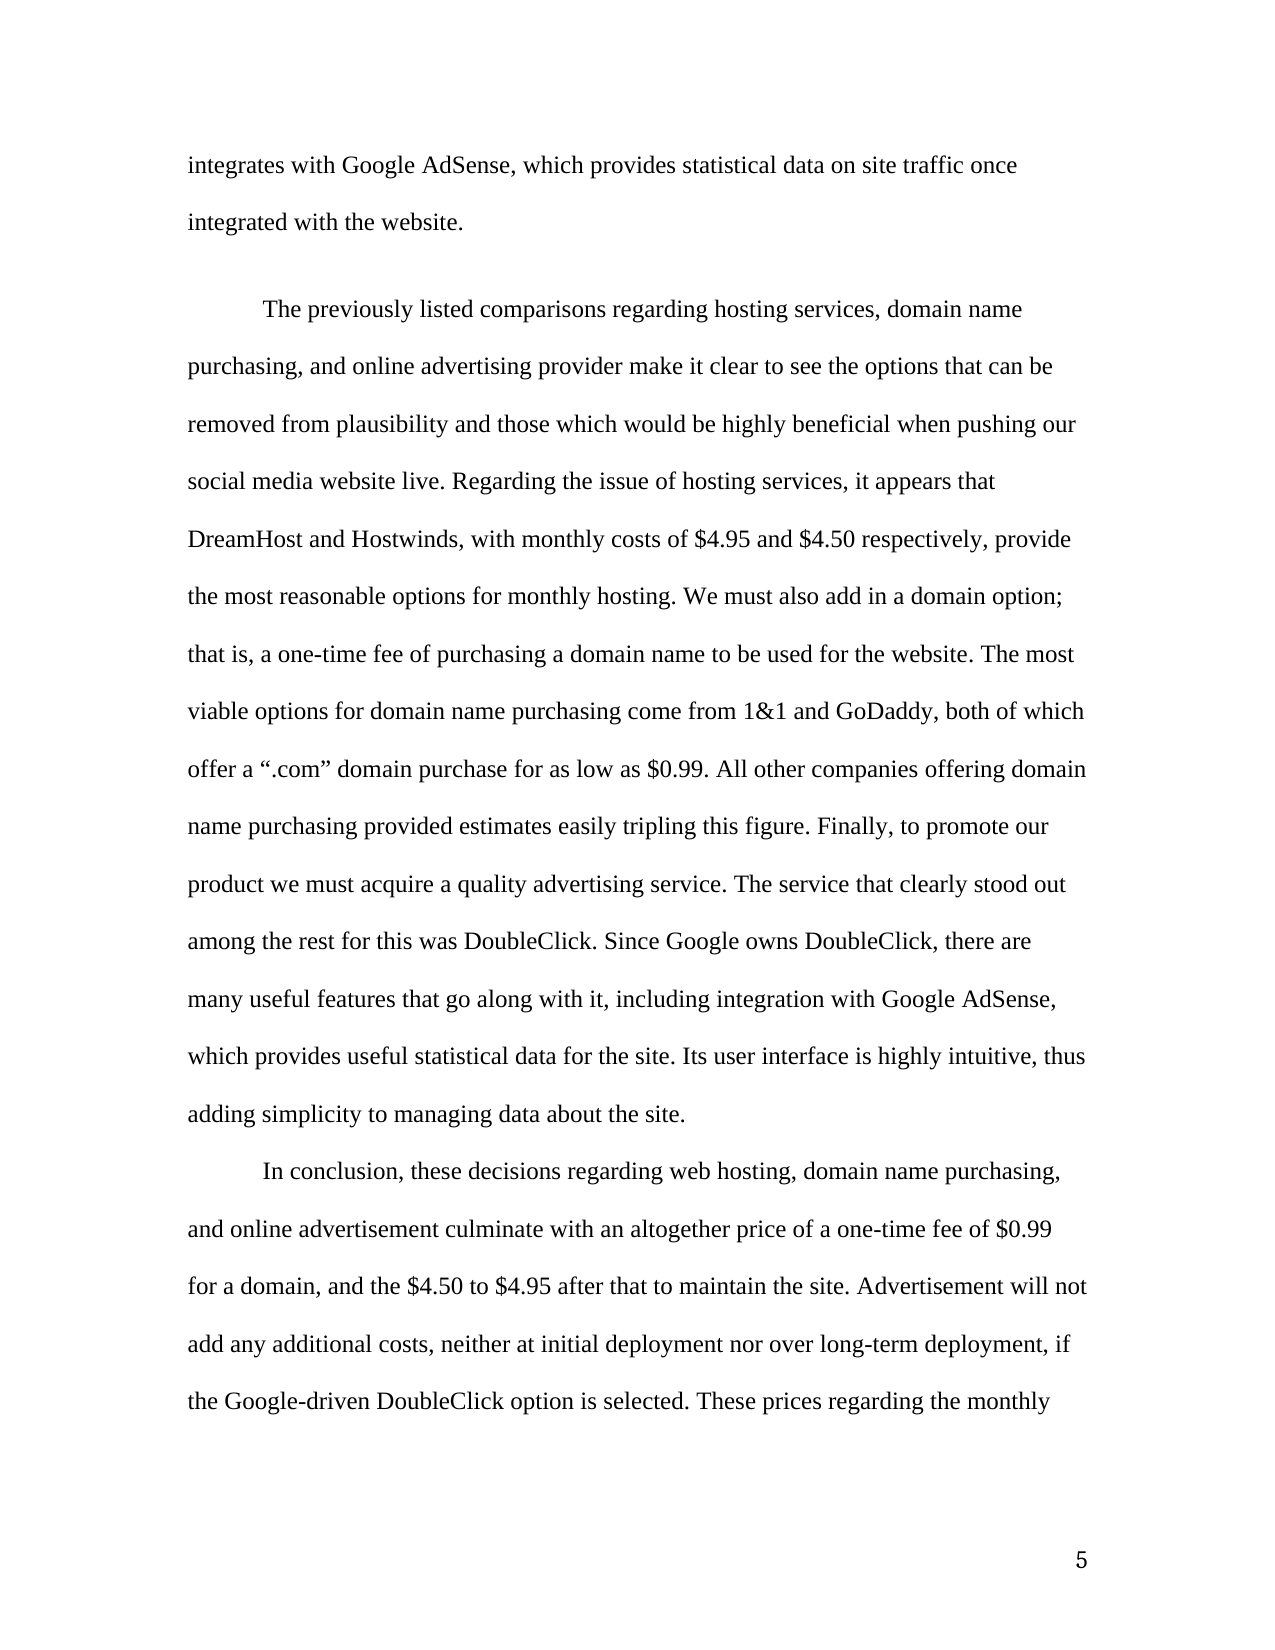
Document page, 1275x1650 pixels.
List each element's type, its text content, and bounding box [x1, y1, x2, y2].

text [187, 150, 1087, 236]
text The previously listed comparisons regarding hosting services, domain name purchasing, and online advertising provider make it clear to see the options that can be removed from plausibility and those which would be highly beneficial when pushing our social media website live. Regarding the issue of hosting services, it appears that DreamHost and Hostwinds, with monthly costs of $4.95 and $4.50 respectively, provide the most reasonable options for monthly hosting. We must also add in a domain option; that is, a one-time fee of purchasing a domain name to be used for the website. The most viable options for domain name purchasing come from 1&1 and GoDaddy, both of which offer a “.com” domain purchase for as low as $0.99. All other companies offering domain name purchasing provided estimates easily tripling this figure. Finally, to promote our product we must acquire a quality advertising service. The service that clearly stood out among the rest for this was DoubleClick. Since Google owns DoubleClick, there are many useful features that go along with it, including integration with Google AdSense, which provides useful statistical data for the site. Its user interface is highly intuitive, thus adding simplicity to managing data about the site. [187, 294, 1087, 1127]
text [187, 1156, 1087, 1415]
